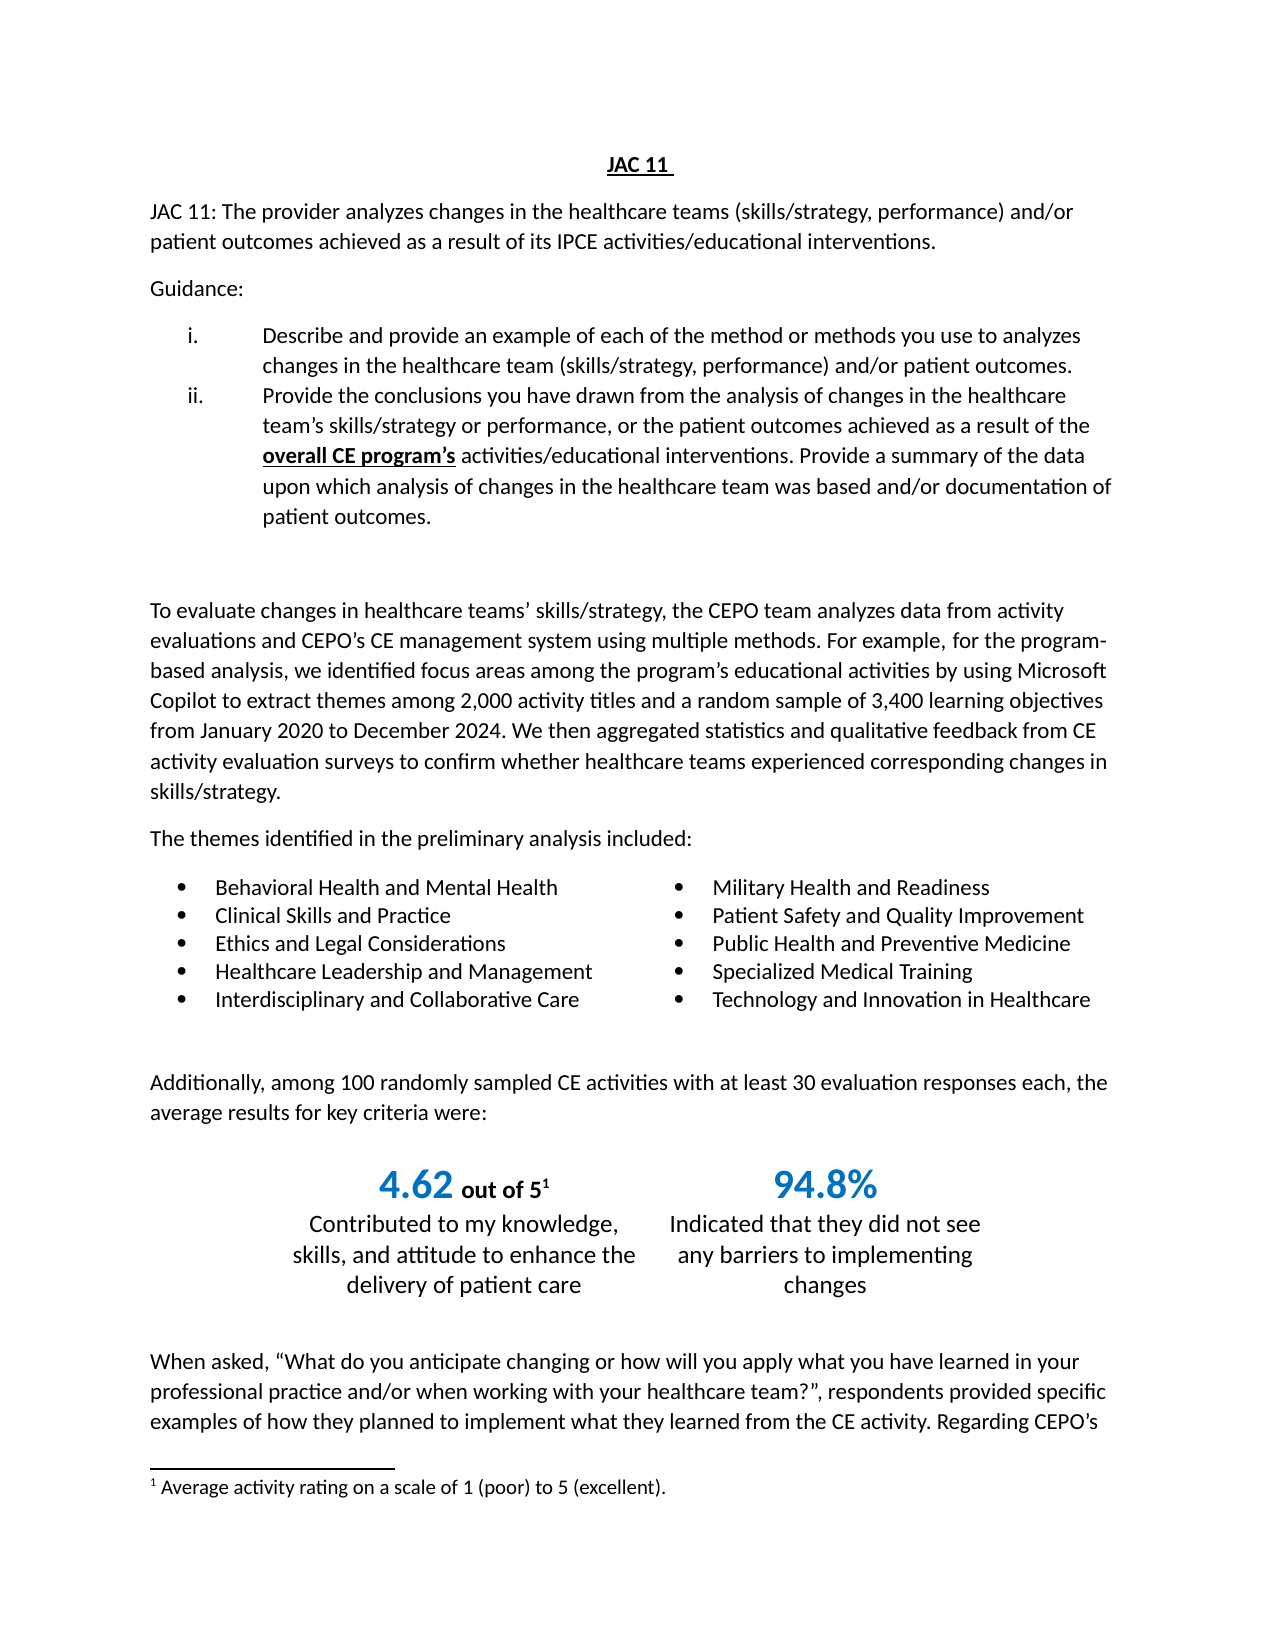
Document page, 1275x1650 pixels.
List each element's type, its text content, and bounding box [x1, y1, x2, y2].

text Guidance: [150, 274, 1125, 302]
text JAC 11 [150, 150, 1125, 178]
table_header Military Health and Readiness Patient Safety and Quality Improvement Public Health and Preventive Medicine Specialized Medical Training Technology and Innovation in Healthcare [637, 873, 1124, 1013]
table_header Behavioral Health and Mental Health Clinical Skills and Practice Ethics and Legal Considerations Healthcare Leadership and Management Interdisciplinary and Collaborative Care [150, 873, 637, 1013]
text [150, 1347, 1125, 1436]
table_header 4.62 out of 5 Contributed to my knowledge, skills, and attitude to enhance the delivery of patient care [277, 1145, 652, 1300]
text To evaluate changes in healthcare teams’ skills/strategy, the CEPO team analyzes data from activity evaluations and CEPO’s CE management system using multiple methods. For example, for the program-based analysis, we identified focus areas among the program’s educational activities by using Microsoft Copilot to extract themes among 2,000 activity titles and a random sample of 3,400 learning objectives from January 2020 to December 2024. We then aggregated statistics and qualitative feedback from CE activity evaluation surveys to confirm whether healthcare teams experienced corresponding changes in skills/strategy. [150, 596, 1125, 805]
list Provide the conclusions you have drawn from the analysis of changes in the healthcare team’s skills/strategy or performance, or the patient outcomes achieved as a result of the overall CE program’s activities/educational interventions. Provide a summary of the data upon which analysis of changes in the healthcare team was based and/or documentation of patient outcomes. [187, 381, 1125, 530]
table_header 94.8% Indicated that they did not see any barriers to implementing changes [652, 1145, 998, 1300]
text Additionally, among 100 randomly sampled CE activities with at least 30 evaluation responses each, the average results for key criteria were: [150, 1068, 1125, 1126]
text JAC 11: The provider analyzes changes in the healthcare teams (skills/strategy, performance) and/or patient outcomes achieved as a result of its IPCE activities/educational interventions. [150, 197, 1125, 255]
text The themes identified in the preliminary analysis included: [150, 824, 1125, 852]
list Describe and provide an example of each of the method or methods you use to analyzes changes in the healthcare team (skills/strategy, performance) and/or patient outcomes. [187, 321, 1125, 379]
